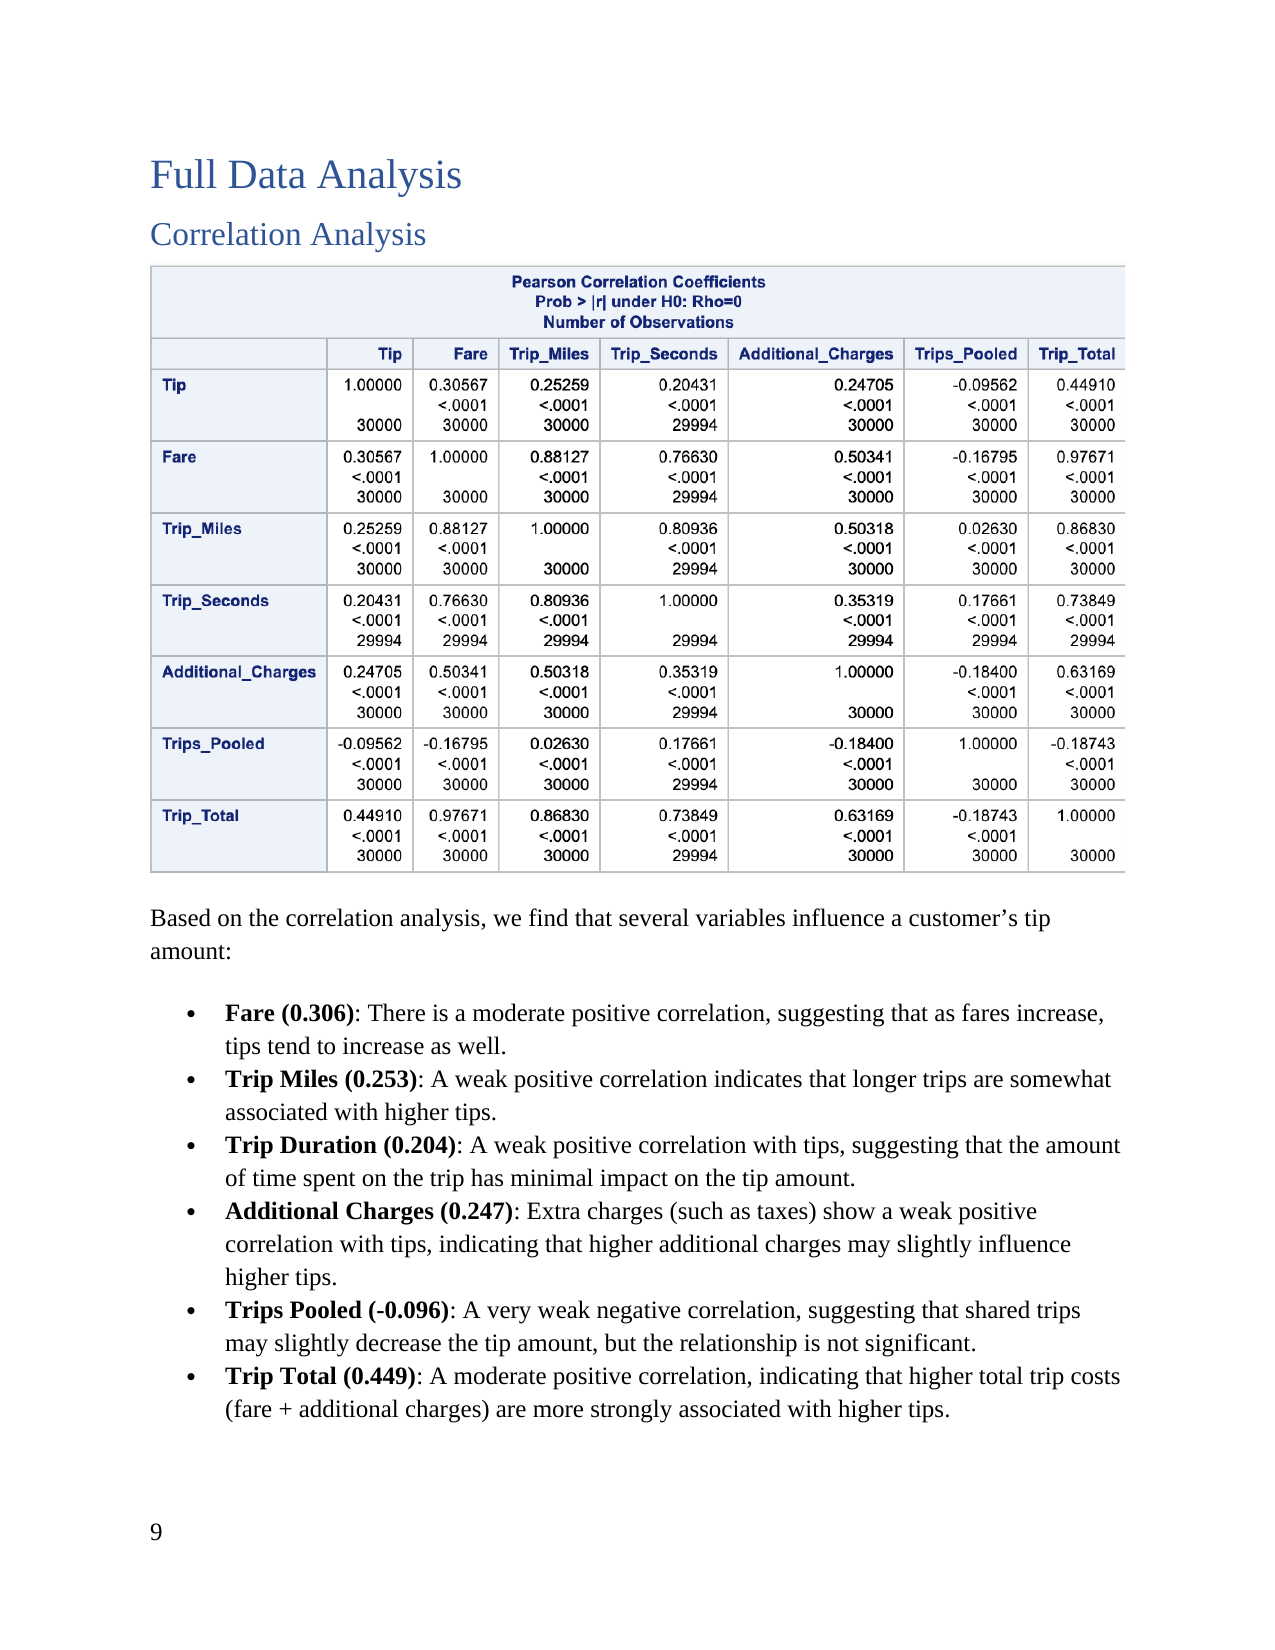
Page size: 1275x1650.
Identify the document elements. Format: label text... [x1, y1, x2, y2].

list Fare (0.306): There is a moderate positive correlation, suggesting that as fares increase, tips tend to increase as well. [187, 998, 1125, 1060]
subtitle Correlation Analysis [150, 214, 1125, 253]
list Trip Miles (0.253): A weak positive correlation indicates that longer trips are somewhat associated with higher tips. [187, 1093, 1125, 1155]
list Trip Duration (0.204): A weak positive correlation with tips, suggesting that the amount of time spent on the trip has minimal impact on the tip amount. [187, 1188, 1125, 1250]
picture [150, 261, 1125, 874]
list Trips Pooled (-0.096): A very weak negative correlation, suggesting that shared trips may slightly decrease the tip amount, but the relationship is not significant. [187, 1412, 1125, 1474]
subtitle Full Data Analysis [150, 150, 1125, 198]
text Based on the correlation analysis, we find that several variables influence a customer’s tip amount: [150, 903, 1125, 964]
list Additional Charges (0.247): Extra charges (such as taxes) show a weak positive correlation with tips, indicating that higher additional charges may slightly influence higher tips. [187, 1284, 1125, 1378]
